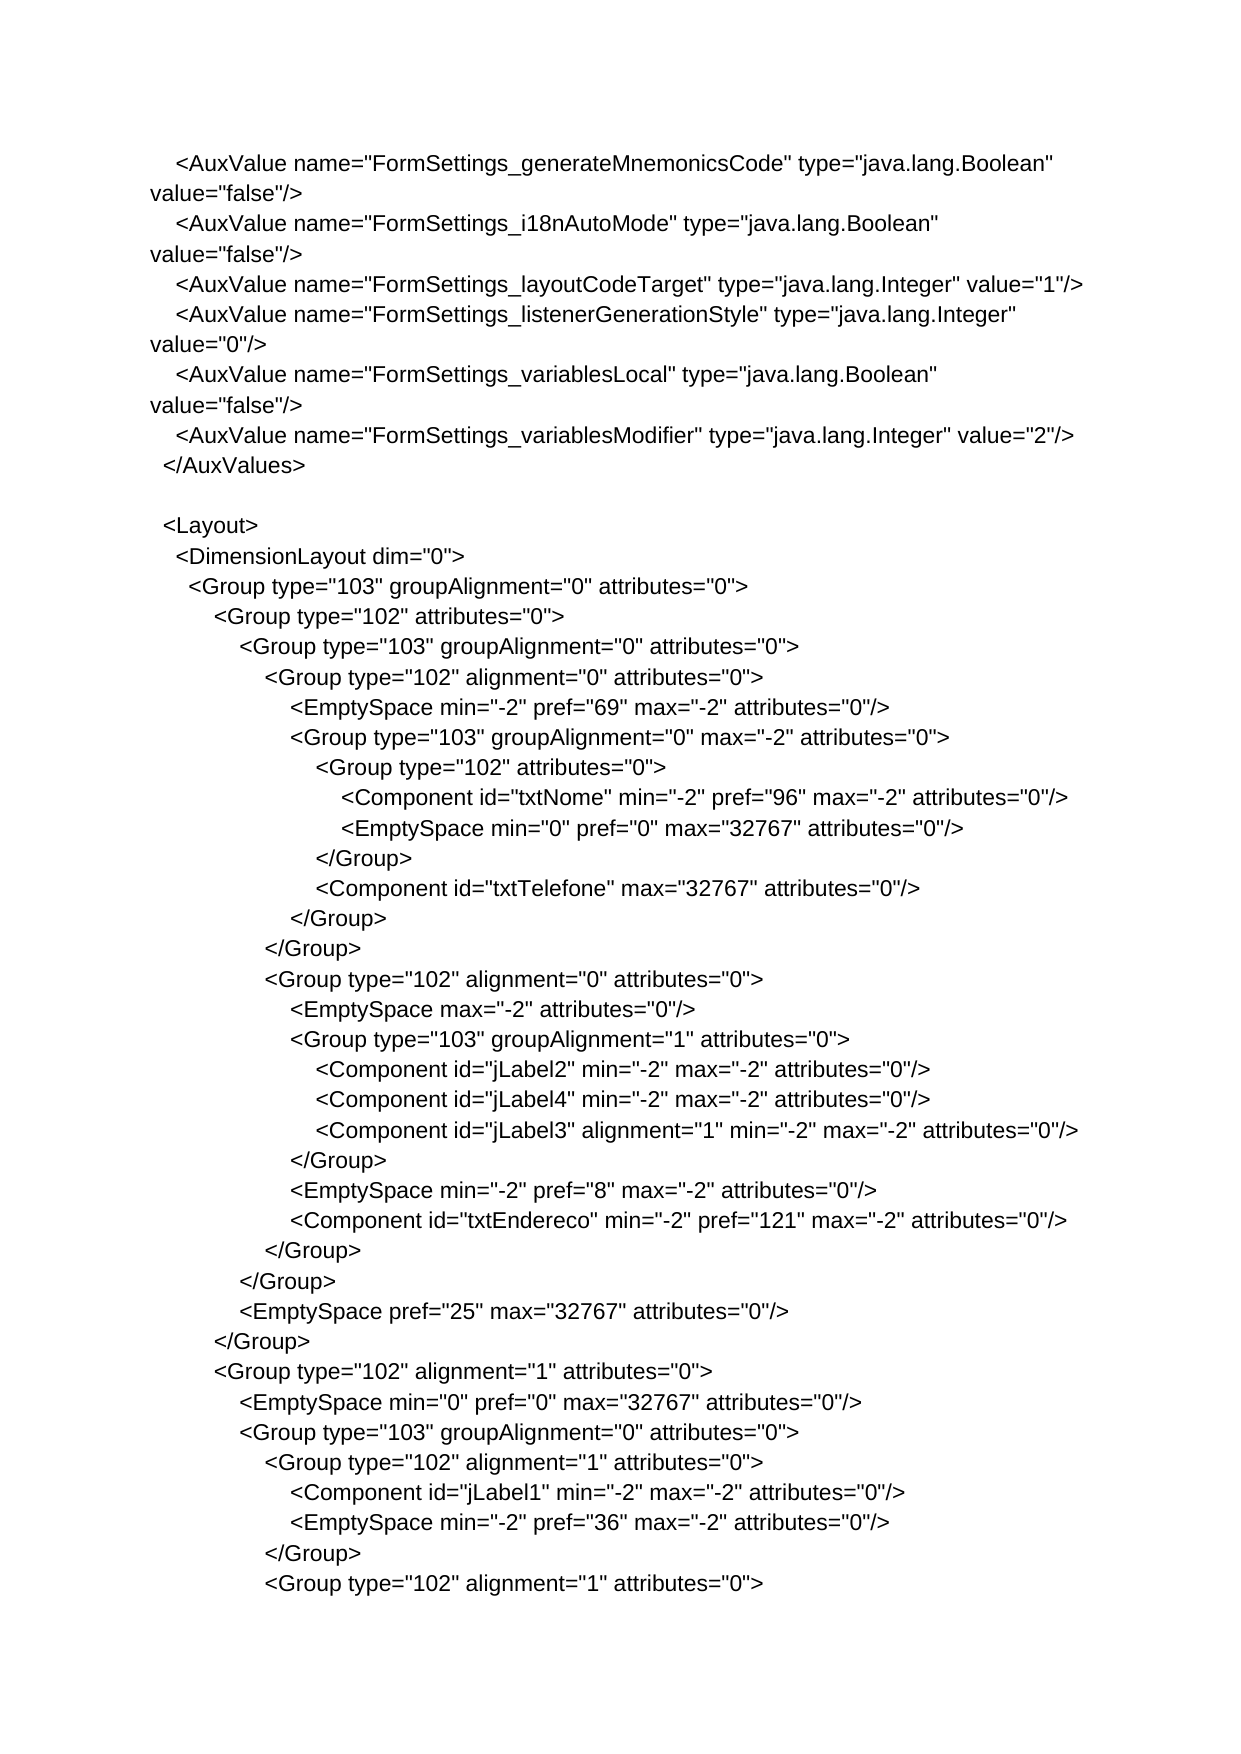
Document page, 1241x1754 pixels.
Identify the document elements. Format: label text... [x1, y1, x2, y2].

text <EmptySpace min="-2" pref="69" max="-2" attributes="0"/> [150, 694, 1090, 720]
text <Component id="jLabel4" min="-2" max="-2" attributes="0"/> [150, 1086, 1090, 1113]
text <Layout> [150, 512, 1090, 539]
text <Component id="jLabel2" min="-2" max="-2" attributes="0"/> [150, 1056, 1090, 1083]
text <Group type="102" alignment="0" attributes="0"> [150, 663, 1090, 690]
text <AuxValue name="FormSettings_variablesLocal" type="java.lang.Boolean" value="false"/> [150, 361, 1090, 418]
text </Group> [150, 1328, 1090, 1354]
text <Group type="102" alignment="0" attributes="0"> [150, 966, 1090, 992]
text <DimensionLayout dim="0"> [150, 543, 1090, 569]
text <EmptySpace min="-2" pref="36" max="-2" attributes="0"/> [150, 1509, 1090, 1536]
text <Group type="102" attributes="0"> [150, 754, 1090, 781]
text <Group type="102" alignment="1" attributes="0"> [150, 1570, 1090, 1596]
text </AuxValues> [150, 452, 1090, 478]
text <Group type="102" attributes="0"> [150, 603, 1090, 629]
text <EmptySpace max="-2" attributes="0"/> [150, 996, 1090, 1022]
text <Group type="103" groupAlignment="0" max="-2" attributes="0"> [150, 724, 1090, 750]
text <Component id="txtEndereco" min="-2" pref="121" max="-2" attributes="0"/> [150, 1207, 1090, 1234]
text <Group type="102" alignment="1" attributes="0"> [150, 1358, 1090, 1385]
text </Group> [150, 935, 1090, 962]
text <AuxValue name="FormSettings_variablesModifier" type="java.lang.Integer" value="2"/> [150, 422, 1090, 448]
text <Group type="103" groupAlignment="0" attributes="0"> [150, 633, 1090, 660]
text <AuxValue name="FormSettings_i18nAutoMode" type="java.lang.Boolean" value="false"/> [150, 210, 1090, 267]
text <AuxValue name="FormSettings_listenerGenerationStyle" type="java.lang.Integer" value="0"/> [150, 301, 1090, 358]
text </Group> [150, 845, 1090, 871]
text <AuxValue name="FormSettings_layoutCodeTarget" type="java.lang.Integer" value="1"/> [150, 271, 1090, 297]
text <EmptySpace min="-2" pref="8" max="-2" attributes="0"/> [150, 1177, 1090, 1203]
text <Component id="jLabel1" min="-2" max="-2" attributes="0"/> [150, 1479, 1090, 1506]
text <AuxValue name="FormSettings_generateMnemonicsCode" type="java.lang.Boolean" value="false"/> [150, 150, 1090, 207]
text <Group type="103" groupAlignment="0" attributes="0"> [150, 573, 1090, 599]
text </Group> [150, 1539, 1090, 1566]
text <Component id="txtTelefone" max="32767" attributes="0"/> [150, 875, 1090, 901]
text <Group type="103" groupAlignment="0" attributes="0"> [150, 1419, 1090, 1445]
text </Group> [150, 1237, 1090, 1264]
text <Component id="txtNome" min="-2" pref="96" max="-2" attributes="0"/> [150, 784, 1090, 811]
text </Group> [150, 1268, 1090, 1294]
text </Group> [150, 1147, 1090, 1173]
text <Group type="102" alignment="1" attributes="0"> [150, 1449, 1090, 1475]
text <Component id="jLabel3" alignment="1" min="-2" max="-2" attributes="0"/> [150, 1117, 1090, 1143]
text <EmptySpace pref="25" max="32767" attributes="0"/> [150, 1298, 1090, 1324]
text <EmptySpace min="0" pref="0" max="32767" attributes="0"/> [150, 814, 1090, 841]
text </Group> [150, 905, 1090, 932]
text <EmptySpace min="0" pref="0" max="32767" attributes="0"/> [150, 1388, 1090, 1415]
text <Group type="103" groupAlignment="1" attributes="0"> [150, 1026, 1090, 1052]
